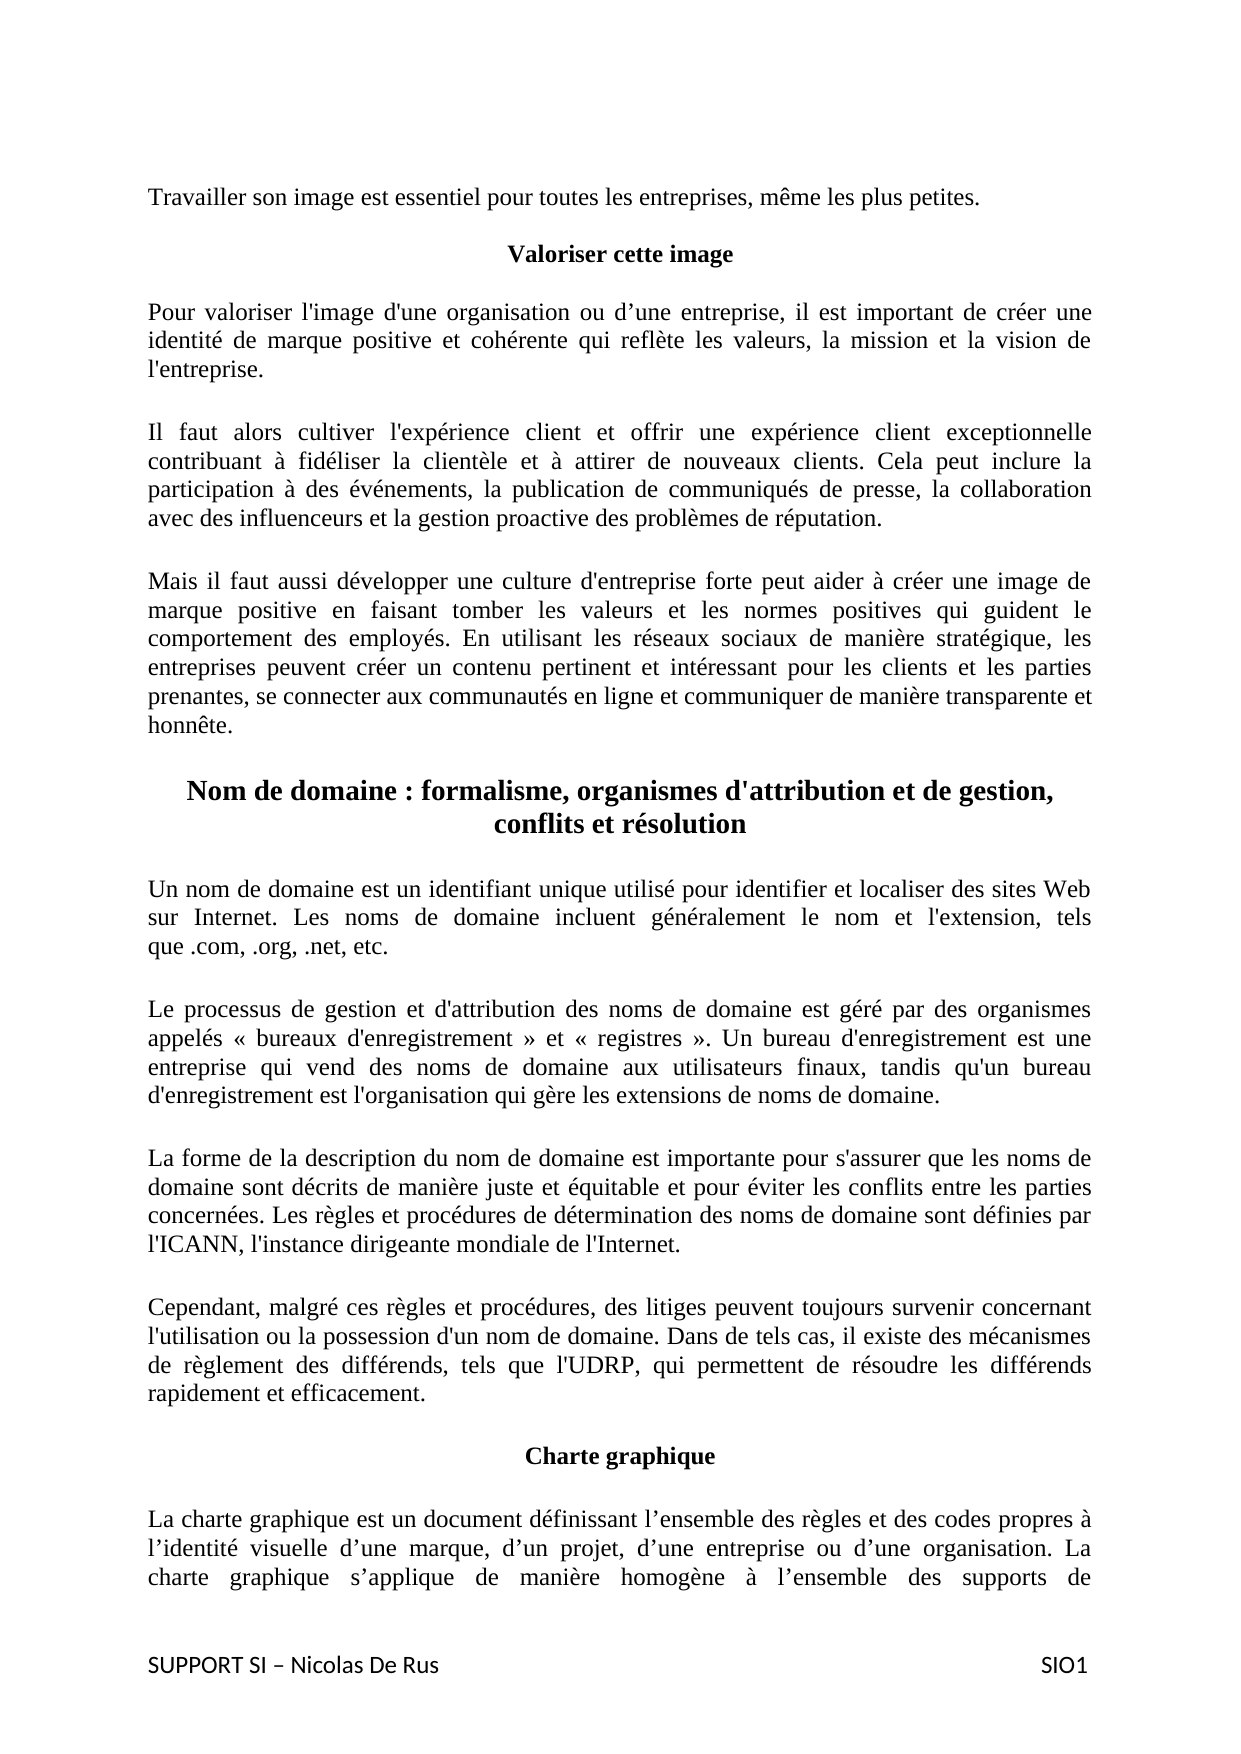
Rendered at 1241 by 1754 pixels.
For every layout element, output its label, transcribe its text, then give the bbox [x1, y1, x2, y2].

text Mais il faut aussi développer une culture d'entreprise forte peut aider à créer une image de marque positive en faisant tomber les valeurs et les normes positives qui guident le comportement des employés. En utilisant les réseaux sociaux de manière stratégique, les entreprises peuvent créer un contenu pertinent et intéressant pour les clients et les parties prenantes, se connecter aux communautés en ligne et communiquer de manière transparente et honnête. [148, 566, 1093, 738]
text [148, 1504, 1093, 1590]
text La forme de la description du nom de domaine est importante pour s'assurer que les noms de domaine sont décrits de manière juste et équitable et pour éviter les conflits entre les parties concernées. Les règles et procédures de détermination des noms de domaine sont définies par l'ICANN, l'instance dirigeante mondiale de l'Internet. [148, 1143, 1093, 1258]
text Un nom de domaine est un identifiant unique utilisé pour identifier et localiser des sites Web sur Internet. Les noms de domaine incluent généralement le nom et l'extension, tels que .com, .org, .net, etc. [148, 874, 1093, 960]
text Cependant, malgré ces règles et procédures, des litiges peuvent toujours survenir concernant l'utilisation ou la possession d'un nom de domaine. Dans de tels cas, il existe des mécanismes de règlement des différends, tels que l'UDRP, qui permettent de résoudre les différends rapidement et efficacement. [148, 1292, 1093, 1407]
text Pour valoriser l'image d'une organisation ou d’une entreprise, il est important de créer une identité de marque positive et cohérente qui reflète les valeurs, la mission et la vision de l'entreprise. [148, 297, 1093, 383]
subtitle Charte graphique [148, 1441, 1093, 1470]
subtitle Nom de domaine : formalisme, organismes d'attribution et de gestion, conflits et résolution [148, 773, 1093, 840]
text Il faut alors cultiver l'expérience client et offrir une expérience client exceptionnelle contribuant à fidéliser la clientèle et à attirer de nouveaux clients. Cela peut inclure la participation à des événements, la publication de communiqués de presse, la collaboration avec des influenceurs et la gestion proactive des problèmes de réputation. [148, 417, 1093, 532]
subtitle Valoriser cette image [148, 239, 1093, 268]
text Travailler son image est essentiel pour toutes les entreprises, même les plus petites. [148, 182, 1093, 210]
text Le processus de gestion et d'attribution des noms de domaine est géré par des organismes appelés « bureaux d'enregistrement » et « registres ». Un bureau d'enregistrement est une entreprise qui vend des noms de domaine aux utilisateurs finaux, tandis qu'un bureau d'enregistrement est l'organisation qui gère les extensions de noms de domaine. [148, 994, 1093, 1109]
